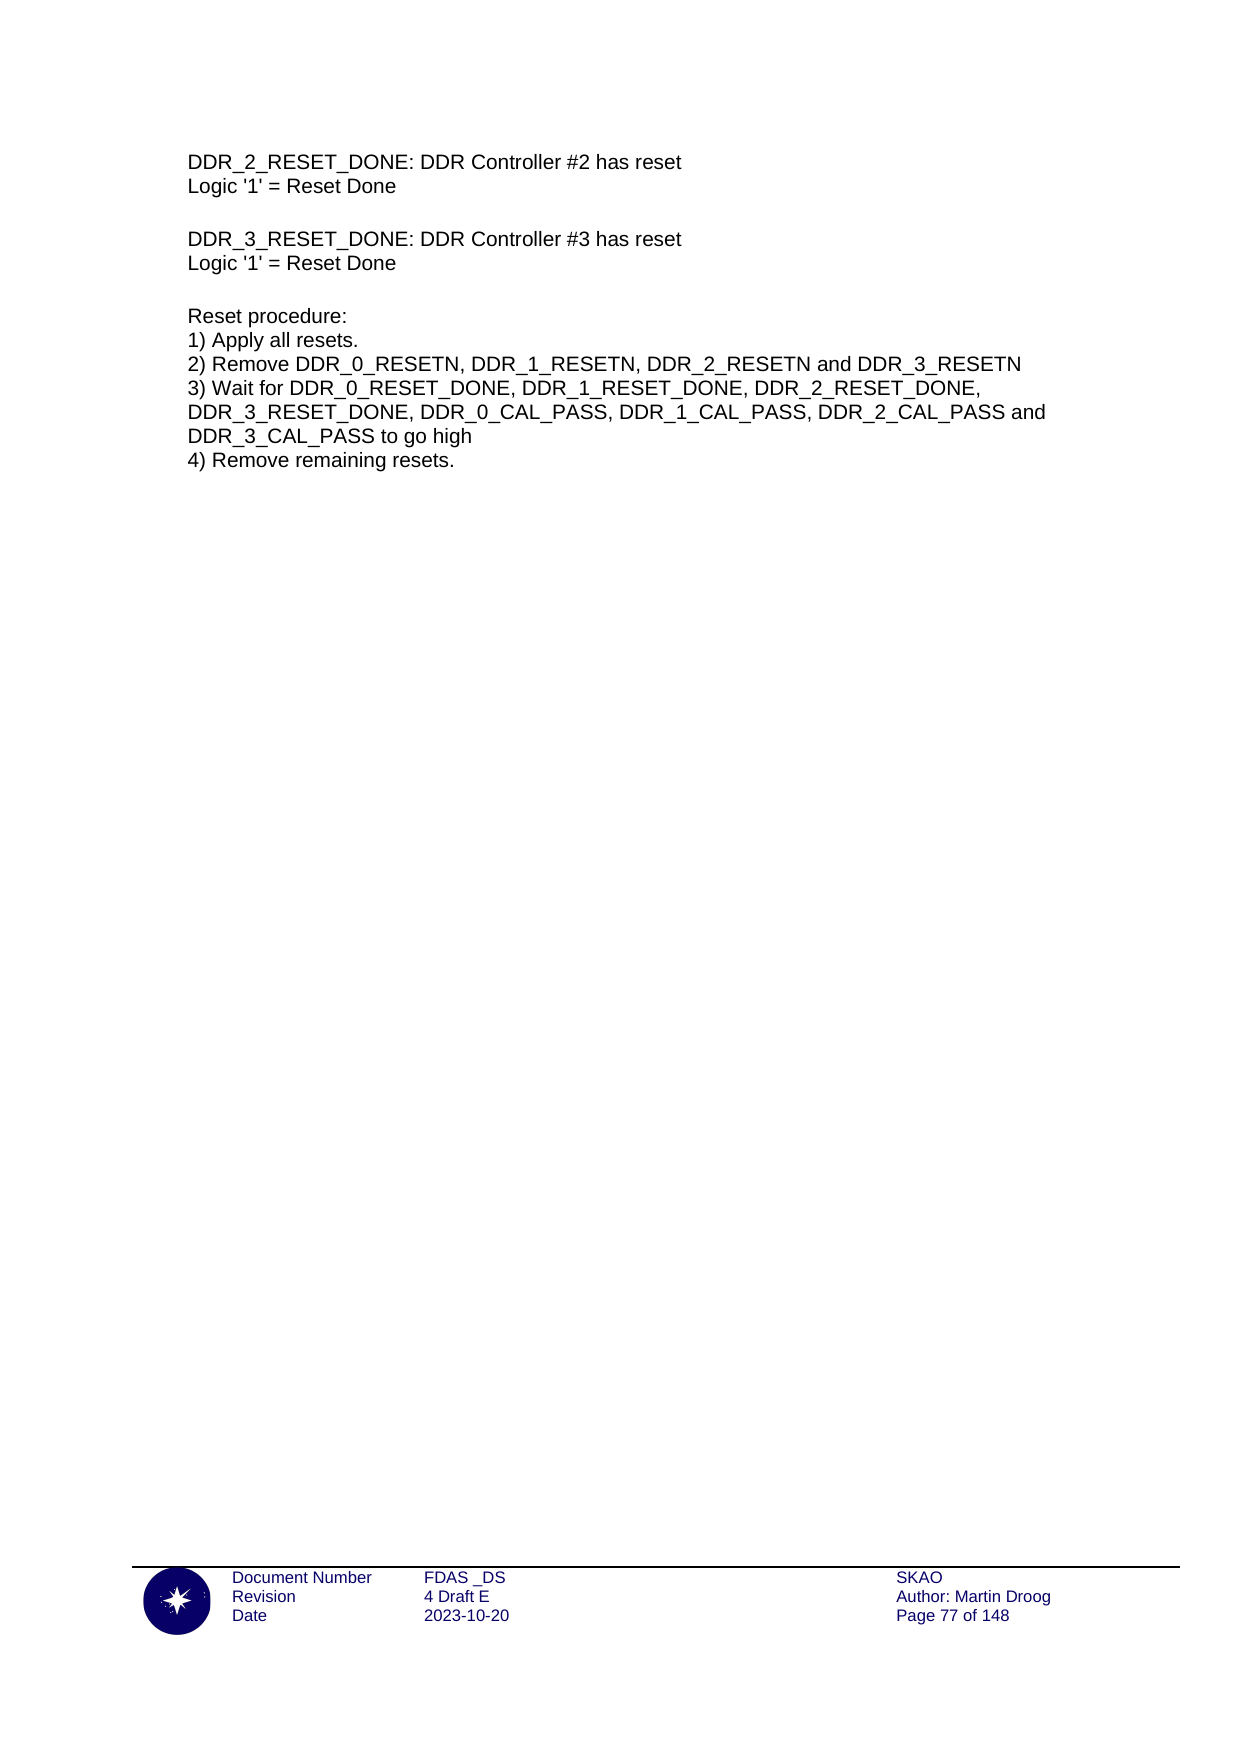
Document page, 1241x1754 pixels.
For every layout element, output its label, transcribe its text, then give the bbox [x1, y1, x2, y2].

text DDR_2_RESET_DONE: DDR Controller #2 has reset Logic '1' = Reset Done [187, 150, 1107, 198]
text Reset procedure: 1) Apply all resets. 2) Remove DDR_0_RESETN, DDR_1_RESETN, DDR_2_RESETN and DDR_3_RESETN 3) Wait for DDR_0_RESET_DONE, DDR_1_RESET_DONE, DDR_2_RESET_DONE, DDR_3_RESET_DONE, DDR_0_CAL_PASS, DDR_1_CAL_PASS, DDR_2_CAL_PASS and DDR_3_CAL_PASS to go high 4) Remove remaining resets. [187, 304, 1107, 472]
picture [143, 1567, 211, 1635]
text DDR_3_RESET_DONE: DDR Controller #3 has reset Logic '1' = Reset Done [187, 227, 1107, 275]
